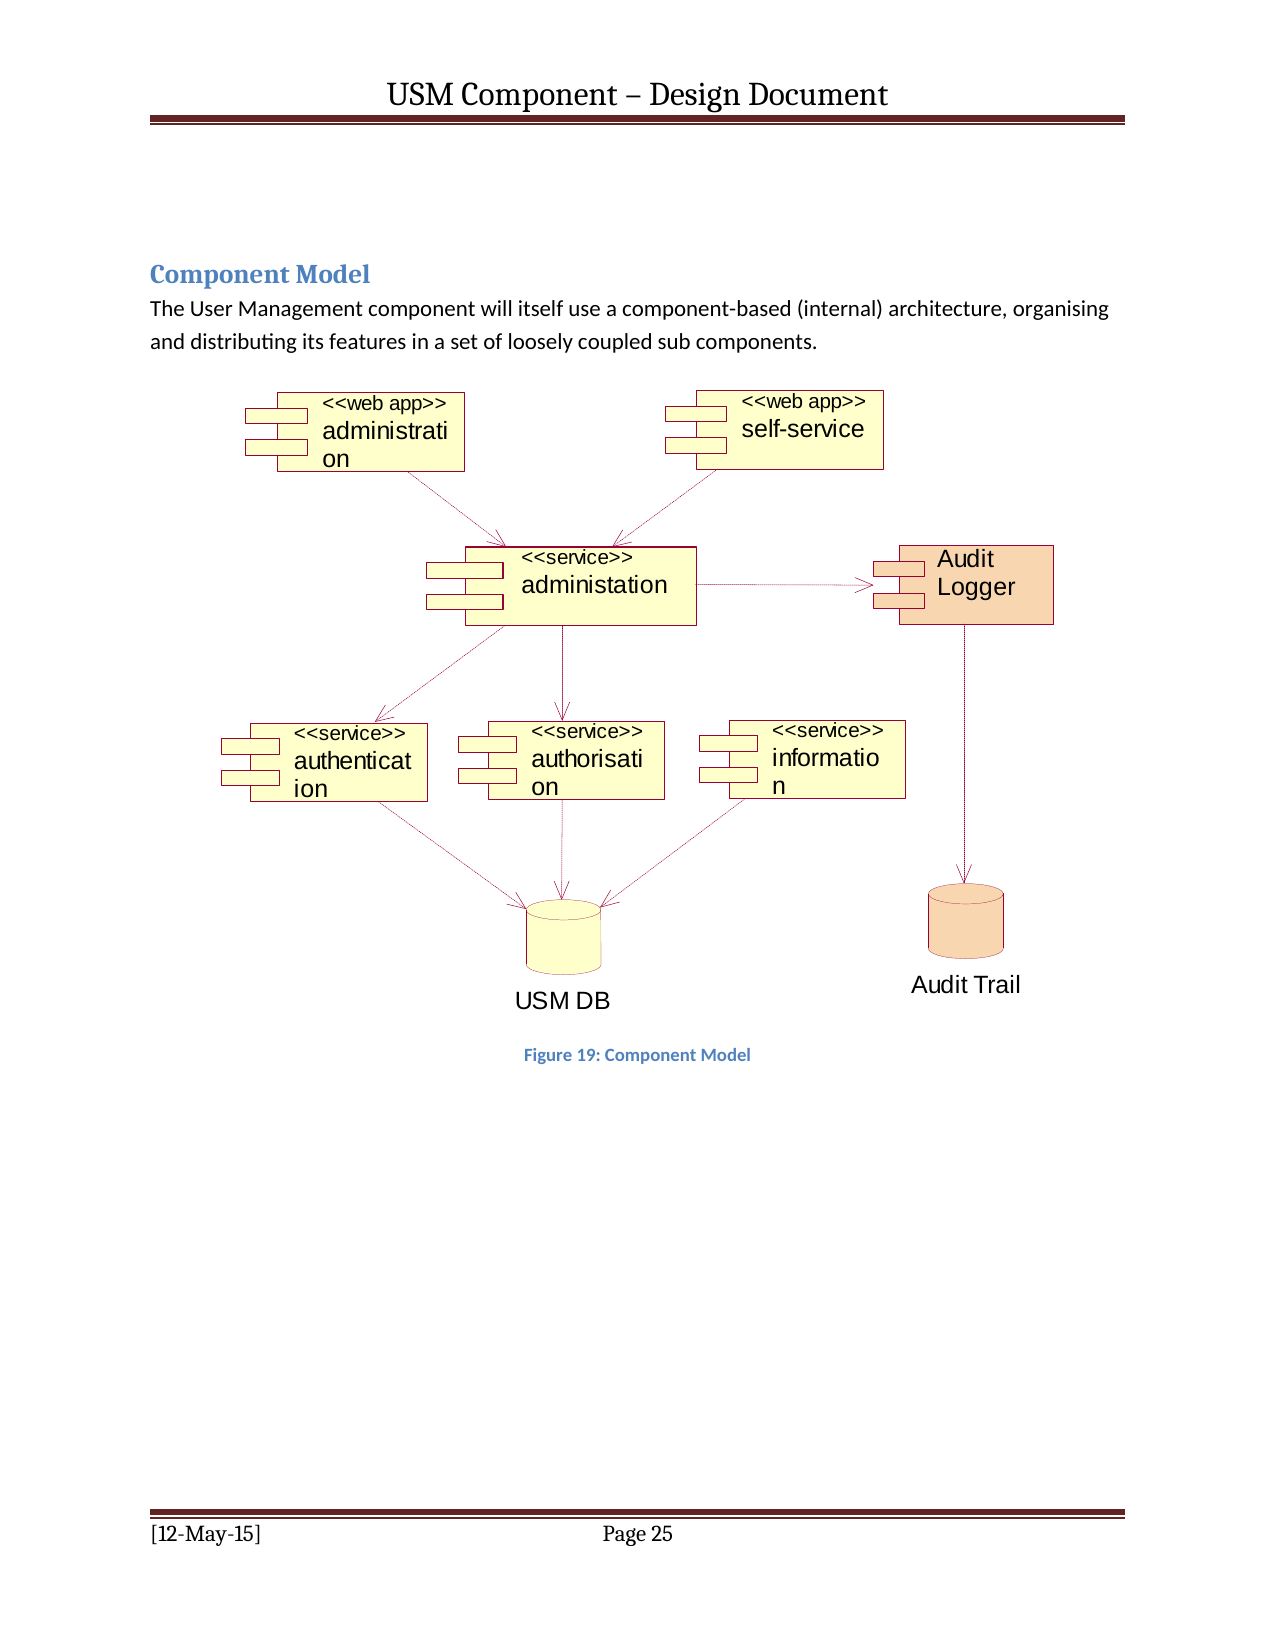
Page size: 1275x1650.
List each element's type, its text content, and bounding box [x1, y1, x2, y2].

subtitle Component Model [150, 259, 1125, 290]
text Figure 19: Component Model [150, 1043, 1125, 1066]
text The User Management component will itself use a component-based (internal) architecture, organising and distributing its features in a set of loosely coupled sub components. [150, 294, 1125, 355]
